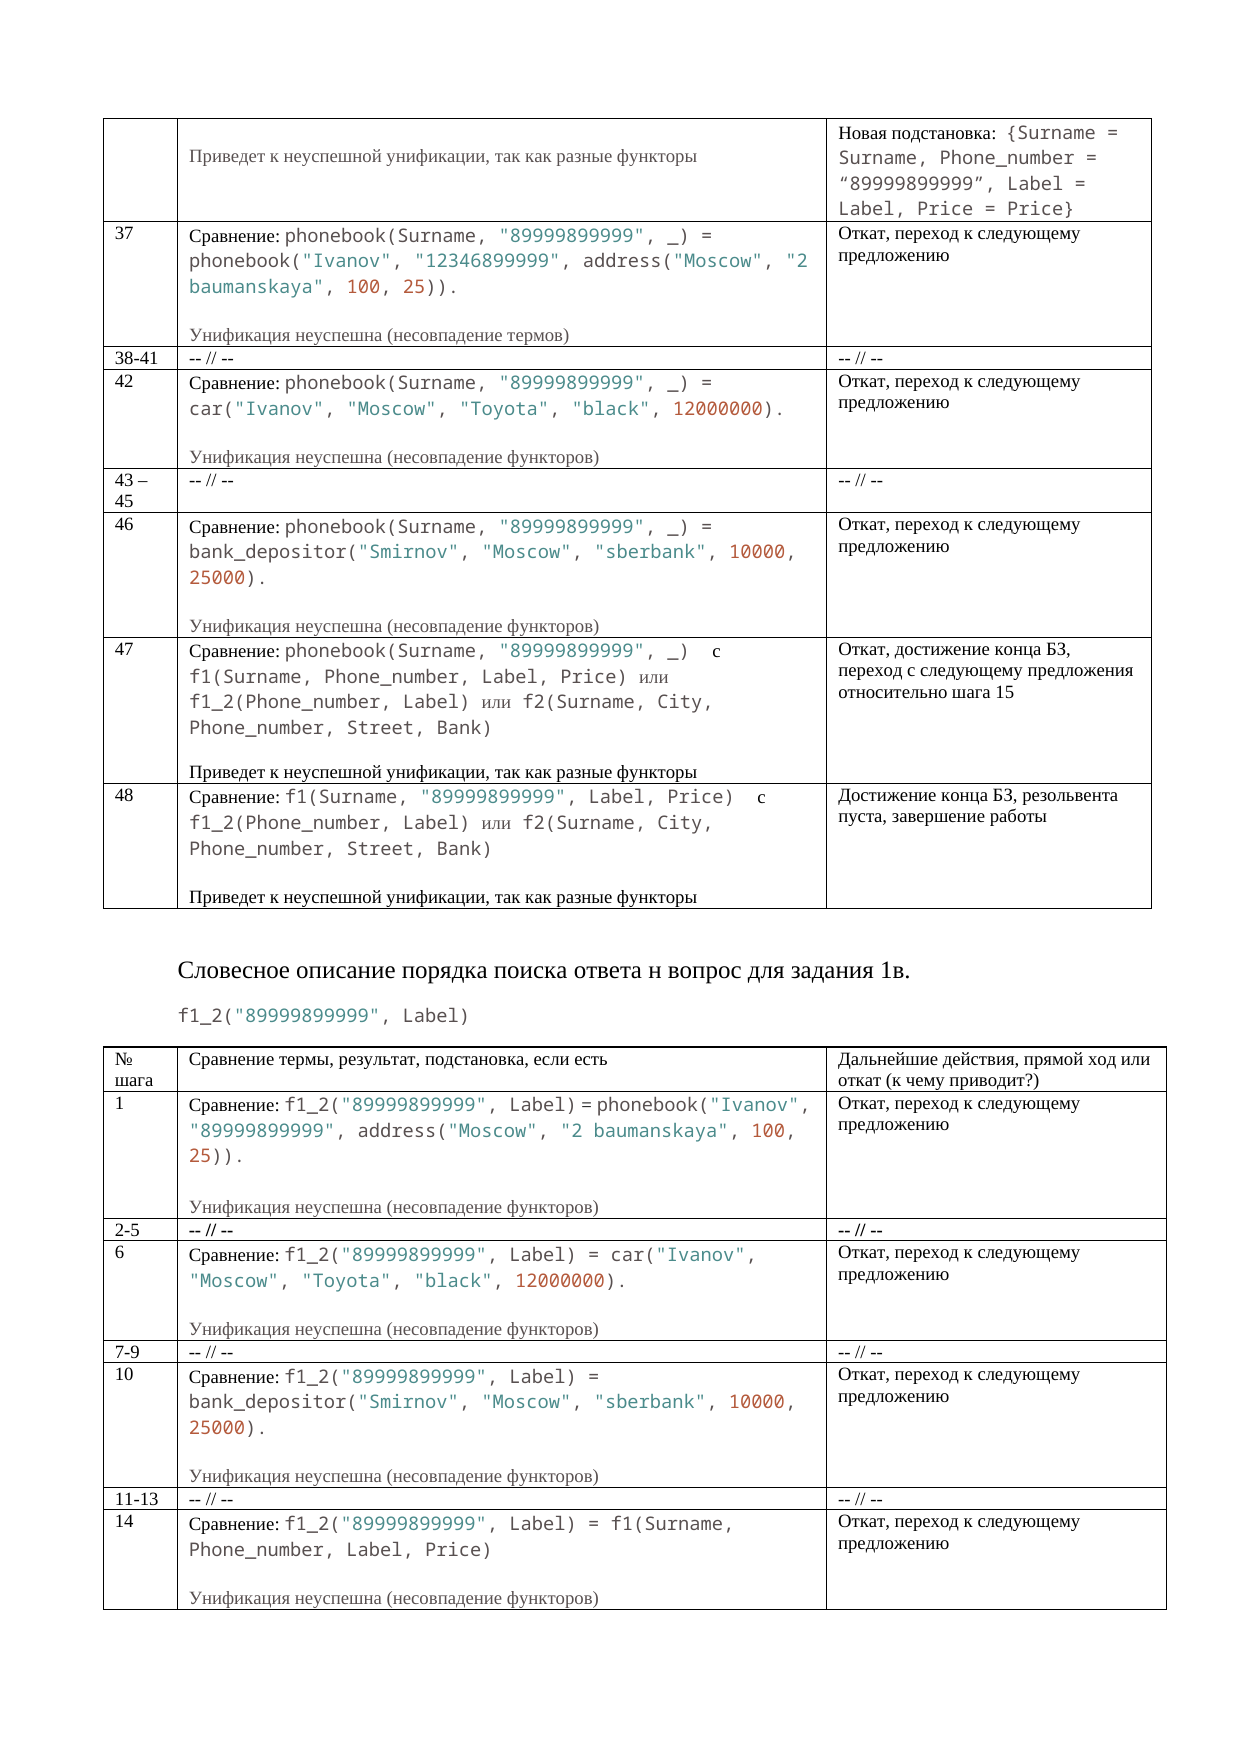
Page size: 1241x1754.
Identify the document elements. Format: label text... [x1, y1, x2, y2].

table_cell -- // -- [178, 469, 826, 512]
text f1_2("89999899999", Label) [177, 1003, 1152, 1028]
table_cell Сравнение: f1_2("89999899999", Label) = bank_depositor("Smirnov", "Moscow", "sberbank", 10000, 25000). Унификация неуспешна (несовпадение функторов) [178, 1363, 826, 1487]
table_cell 48 [104, 784, 177, 907]
table_cell 43 – 45 [104, 469, 177, 512]
table_cell 2-5 [104, 1219, 177, 1240]
table_cell 42 [104, 370, 177, 468]
table_header № шага [104, 1048, 177, 1091]
table_cell 1 [104, 1092, 177, 1218]
table_cell -- // -- [827, 469, 1151, 512]
table_cell -- // -- [827, 347, 1151, 368]
table_cell Откат, переход к следующему предложению [827, 1092, 1166, 1218]
table_cell -- // -- [178, 1341, 826, 1362]
table_cell Сравнение: f1(Surname, "89999899999", Label, Price) с f1_2(Phone_number, Label) или f2(Surname, City, Phone_number, Street, Bank) Приведет к неуспешной унификации, так как разные функторы [178, 784, 826, 907]
table_cell Откат, переход к следующему предложению [827, 370, 1151, 468]
table_cell -- // -- [178, 1219, 826, 1240]
table_cell -- // -- [827, 1488, 1166, 1509]
table_cell -- // -- [827, 1219, 1166, 1240]
table_cell 7-9 [104, 1341, 177, 1362]
table_cell 36 [104, 119, 177, 221]
table_cell 14 [104, 1510, 177, 1608]
table_cell Откат, переход к следующему предложению [827, 1510, 1166, 1608]
table_cell Сравнение: phonebook(Surname, "89999899999", _) = bank_depositor("Smirnov", "Moscow", "sberbank", 10000, 25000). Унификация неуспешна (несовпадение функторов) [178, 513, 826, 637]
table_cell -- // -- [178, 1488, 826, 1509]
table_cell 46 [104, 513, 177, 637]
table_cell Достижение конца БЗ, резольвента пуста, завершение работы [827, 784, 1151, 907]
table_cell 47 [104, 638, 177, 783]
table_cell Откат, достижение конца БЗ, переход с следующему предложения относительно шага 15 [827, 638, 1151, 783]
table_cell Сравнение: phonebook(Surname, "89999899999", _) с f1(Surname, Phone_number, Label, Price) или f1_2(Phone_number, Label) или f2(Surname, City, Phone_number, Street, Bank) Приведет к неуспешной унификации, так как разные функторы [178, 638, 826, 783]
table_cell -- // -- [827, 1341, 1166, 1362]
table_cell Откат, переход к следующему предложению [827, 1241, 1166, 1339]
table_cell Сравнение: f1_2("89999899999", Label) = car("Ivanov", "Moscow", "Toyota", "black", 12000000). Унификация неуспешна (несовпадение функторов) [178, 1241, 826, 1339]
table_header Дальнейшие действия, прямой ход или откат (к чему приводит?) [827, 1048, 1166, 1091]
table_cell Откат, переход к следующему предложению [827, 513, 1151, 637]
table_cell Сравнение: phonebook(Surname, "89999899999", _) = car("Ivanov", "Moscow", "Toyota", "black", 12000000). Унификация неуспешна (несовпадение функторов) [178, 370, 826, 468]
table_cell 6 [104, 1241, 177, 1339]
table_cell Сравнение: f1_2("89999899999", Label) = f1(Surname, Phone_number, Label, Price) Унификация неуспешна (несовпадение функторов) [178, 1510, 826, 1608]
table_cell Откат, переход к следующему предложению [827, 1363, 1166, 1487]
table_cell 11-13 [104, 1488, 177, 1509]
table_cell 10 [104, 1363, 177, 1487]
table_header Сравнение термы, результат, подстановка, если есть [178, 1048, 826, 1091]
text Словесное описание порядка поиска ответа н вопрос для задания 1в. [177, 956, 1152, 984]
table_cell 38-41 [104, 347, 177, 368]
table_cell Сравнение: f1_2("89999899999", Label) = phonebook("Ivanov", "89999899999", address("Moscow", "2 baumanskaya", 100, 25)). Унификация неуспешна (несовпадение функторов) [178, 1092, 826, 1218]
table_cell -- // -- [178, 347, 826, 368]
table_cell 37 [104, 222, 177, 346]
table_cell Откат, переход к следующему предложению [827, 222, 1151, 346]
